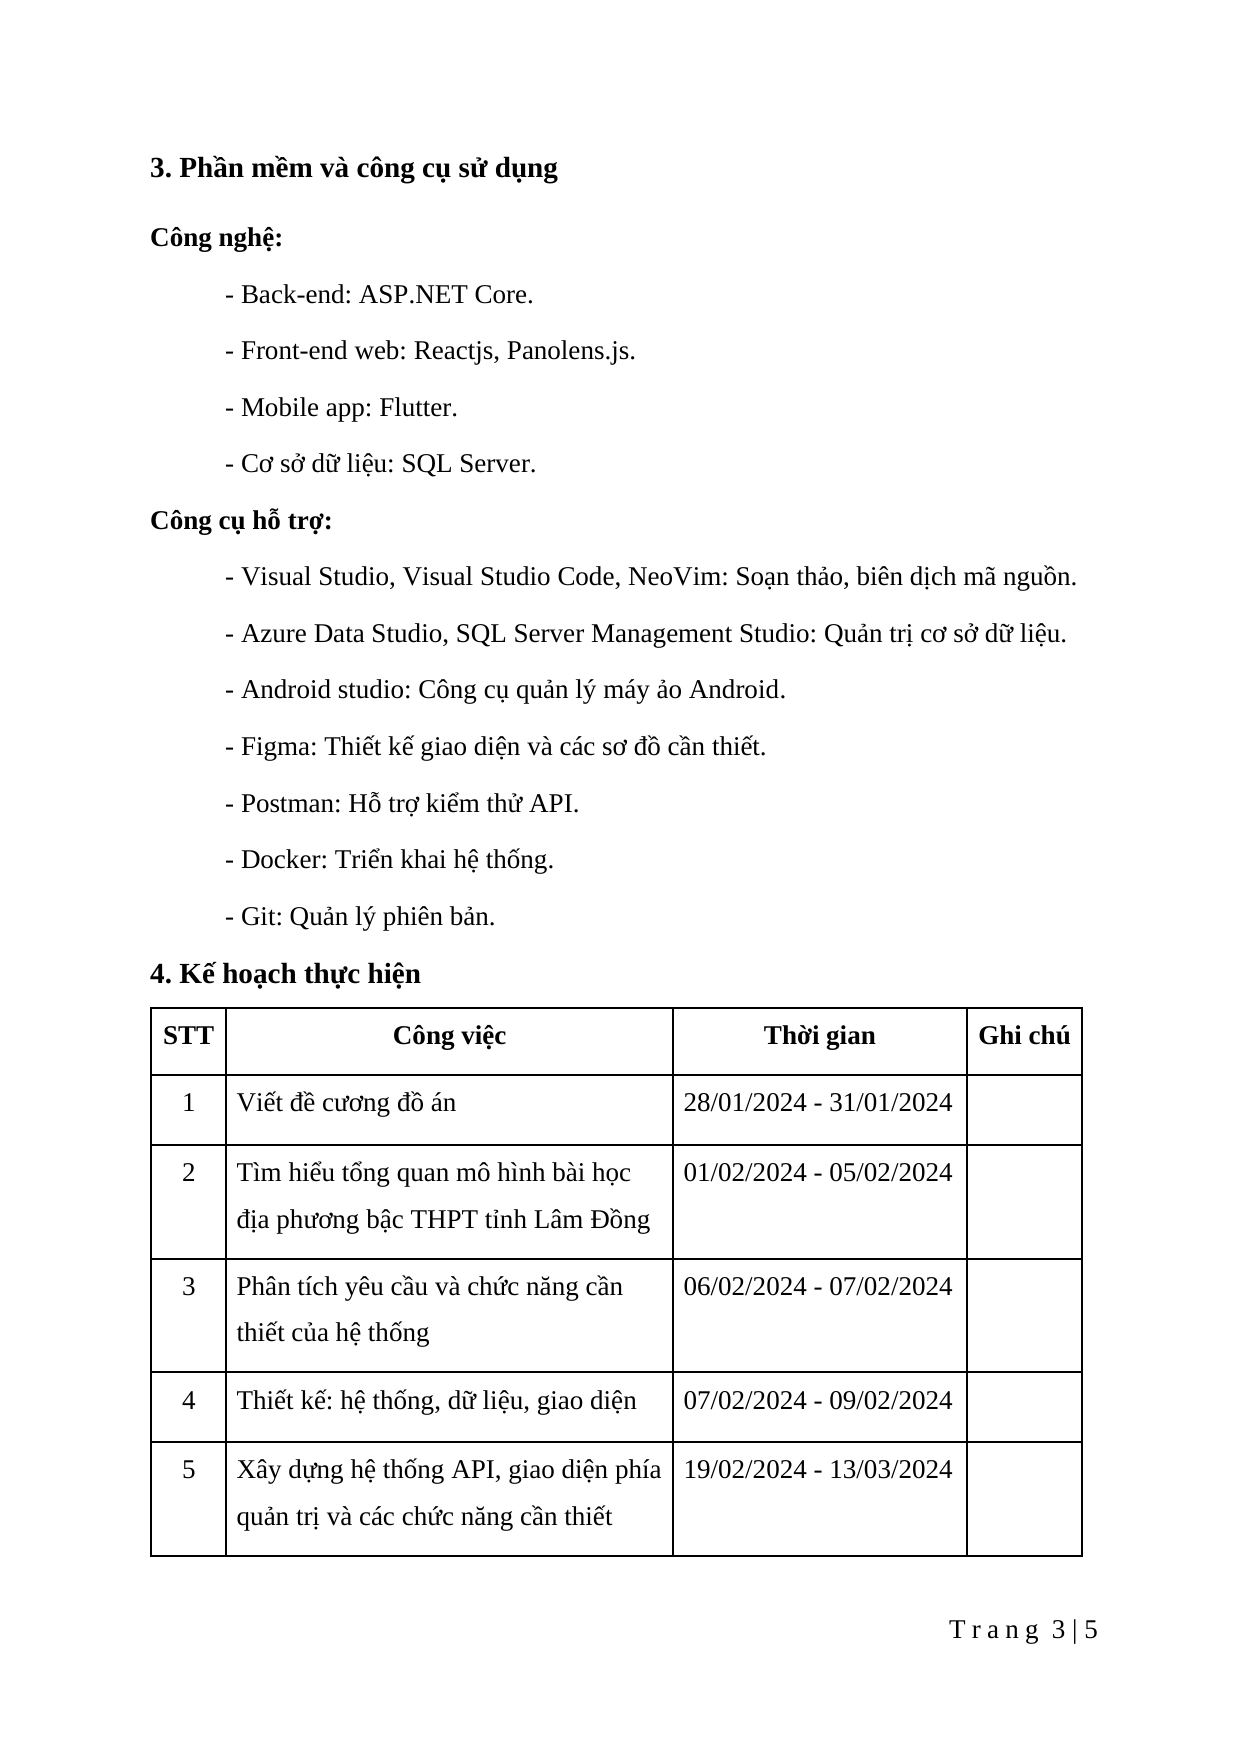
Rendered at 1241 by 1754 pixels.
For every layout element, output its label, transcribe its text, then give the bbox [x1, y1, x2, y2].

text Công cụ hỗ trợ: [150, 504, 1125, 535]
table_cell [968, 1076, 1081, 1143]
table_header Ghi chú [968, 1009, 1081, 1074]
table_cell Thiết kế: hệ thống, dữ liệu, giao diện [227, 1373, 672, 1441]
table_cell Viết đề cương đồ án [227, 1076, 672, 1143]
table_cell 28/01/2024 - 31/01/2024 [674, 1076, 966, 1143]
table_cell [968, 1443, 1081, 1555]
text - Azure Data Studio, SQL Server Management Studio: Quản trị cơ sở dữ liệu. [150, 617, 1125, 648]
table_header Công việc [227, 1009, 672, 1074]
text - Docker: Triển khai hệ thống. [150, 843, 1125, 874]
text 4. Kế hoạch thực hiện [150, 956, 1125, 990]
text - Back-end: ASP.NET Core. [150, 278, 1125, 309]
table_cell Tìm hiểu tổng quan mô hình bài học địa phương bậc THPT tỉnh Lâm Đồng [227, 1146, 672, 1257]
text - Android studio: Công cụ quản lý máy ảo Android. [150, 674, 1125, 705]
table_cell Phân tích yêu cầu và chức năng cần thiết của hệ thống [227, 1260, 672, 1371]
table_header Thời gian [674, 1009, 966, 1074]
text - Git: Quản lý phiên bản. [150, 900, 1125, 931]
text 3. Phần mềm và công cụ sử dụng [150, 150, 1125, 183]
table_cell [968, 1146, 1081, 1257]
text - Front-end web: Reactjs, Panolens.js. [150, 334, 1125, 365]
table_cell 4 [152, 1373, 225, 1441]
table_cell 2 [152, 1146, 225, 1257]
text - Figma: Thiết kế giao diện và các sơ đồ cần thiết. [150, 730, 1125, 761]
table_cell [968, 1373, 1081, 1441]
text Công nghệ: [150, 221, 1125, 252]
table_cell Xây dựng hệ thống API, giao diện phía quản trị và các chức năng cần thiết [227, 1443, 672, 1555]
table_cell 01/02/2024 - 05/02/2024 [674, 1146, 966, 1257]
table_cell 06/02/2024 - 07/02/2024 [674, 1260, 966, 1371]
text - Cơ sở dữ liệu: SQL Server. [150, 447, 1125, 478]
table_header STT [152, 1009, 225, 1074]
text - Mobile app: Flutter. [150, 391, 1125, 422]
text - Visual Studio, Visual Studio Code, NeoVim: Soạn thảo, biên dịch mã nguồn. [150, 561, 1125, 592]
table_cell 19/02/2024 - 13/03/2024 [674, 1443, 966, 1555]
table_cell 5 [152, 1443, 225, 1555]
table_cell 1 [152, 1076, 225, 1143]
table_cell 3 [152, 1260, 225, 1371]
table_cell [968, 1260, 1081, 1371]
text - Postman: Hỗ trợ kiểm thử API. [150, 787, 1125, 818]
table_cell 07/02/2024 - 09/02/2024 [674, 1373, 966, 1441]
